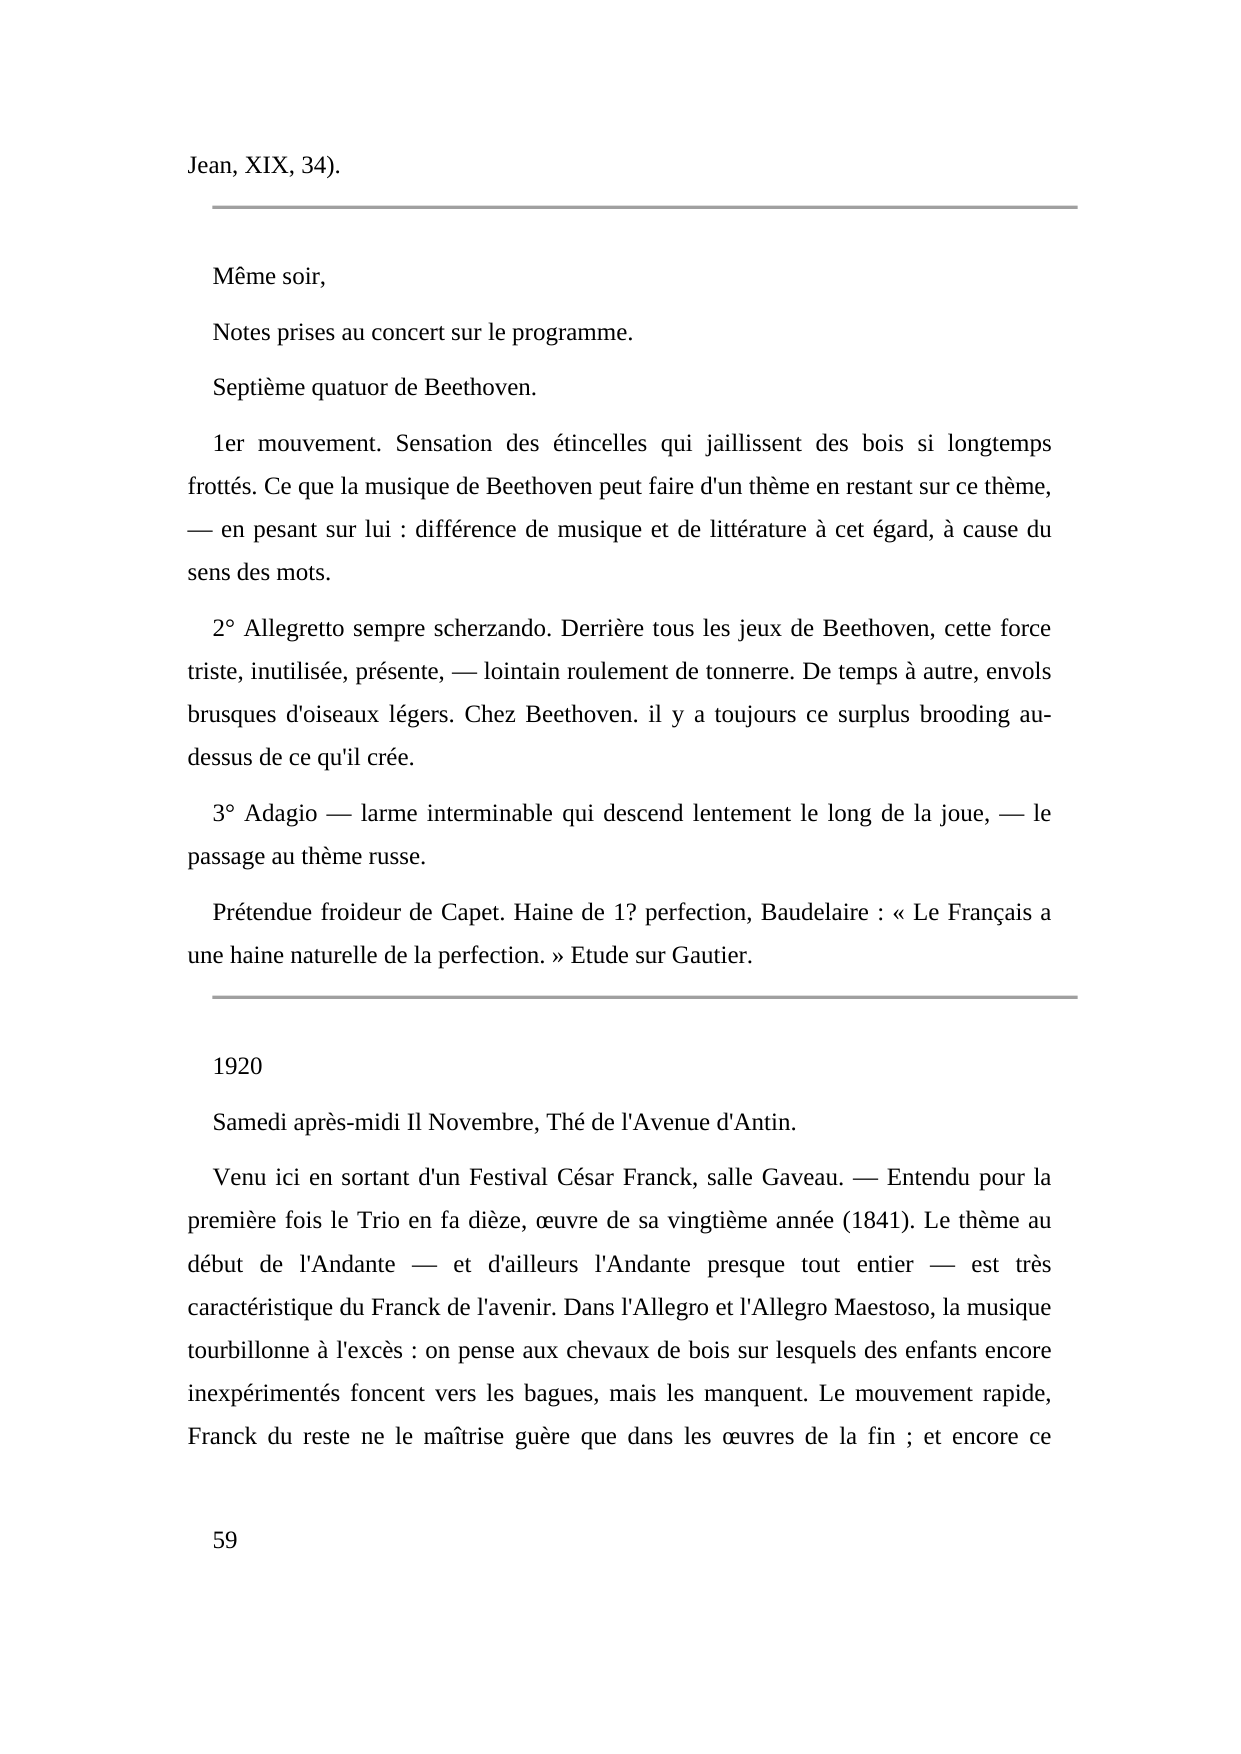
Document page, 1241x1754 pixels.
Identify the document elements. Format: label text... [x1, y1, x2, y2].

text 2° Allegretto sempre scherzando. Derrière tous les jeux de Beethoven, cette force triste, inutilisée, présente, — lointain roulement de tonnerre. De temps à autre, envols brusques d'oiseaux légers. Chez Beethoven. il y a toujours ce surplus brooding au-dessus de ce qu'il crée. [187, 613, 1053, 771]
text Septième quatuor de Beethoven. [187, 372, 1053, 401]
text Prétendue froideur de Capet. Haine de 1? perfection, Baudelaire : « Le Français a une haine naturelle de la perfection. » Etude sur Gautier. [187, 897, 1053, 969]
text 1920 [187, 1051, 1053, 1080]
text Même soir, [187, 261, 1053, 290]
text Samedi après-midi Il Novembre, Thé de l'Avenue d'Antin. [187, 1107, 1053, 1136]
text 3° Adagio — larme interminable qui descend lentement le long de la joue, — le passage au thème russe. [187, 798, 1053, 870]
text Notes prises au concert sur le programme. [187, 317, 1053, 346]
text 1er mouvement. Sensation des étincelles qui jaillissent des bois si longtemps frottés. Ce que la musique de Beethoven peut faire d'un thème en restant sur ce thème, — en pesant sur lui : différence de musique et de littérature à cet égard, à cause du sens des mots. [187, 428, 1053, 586]
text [187, 150, 1053, 179]
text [187, 1162, 1053, 1450]
